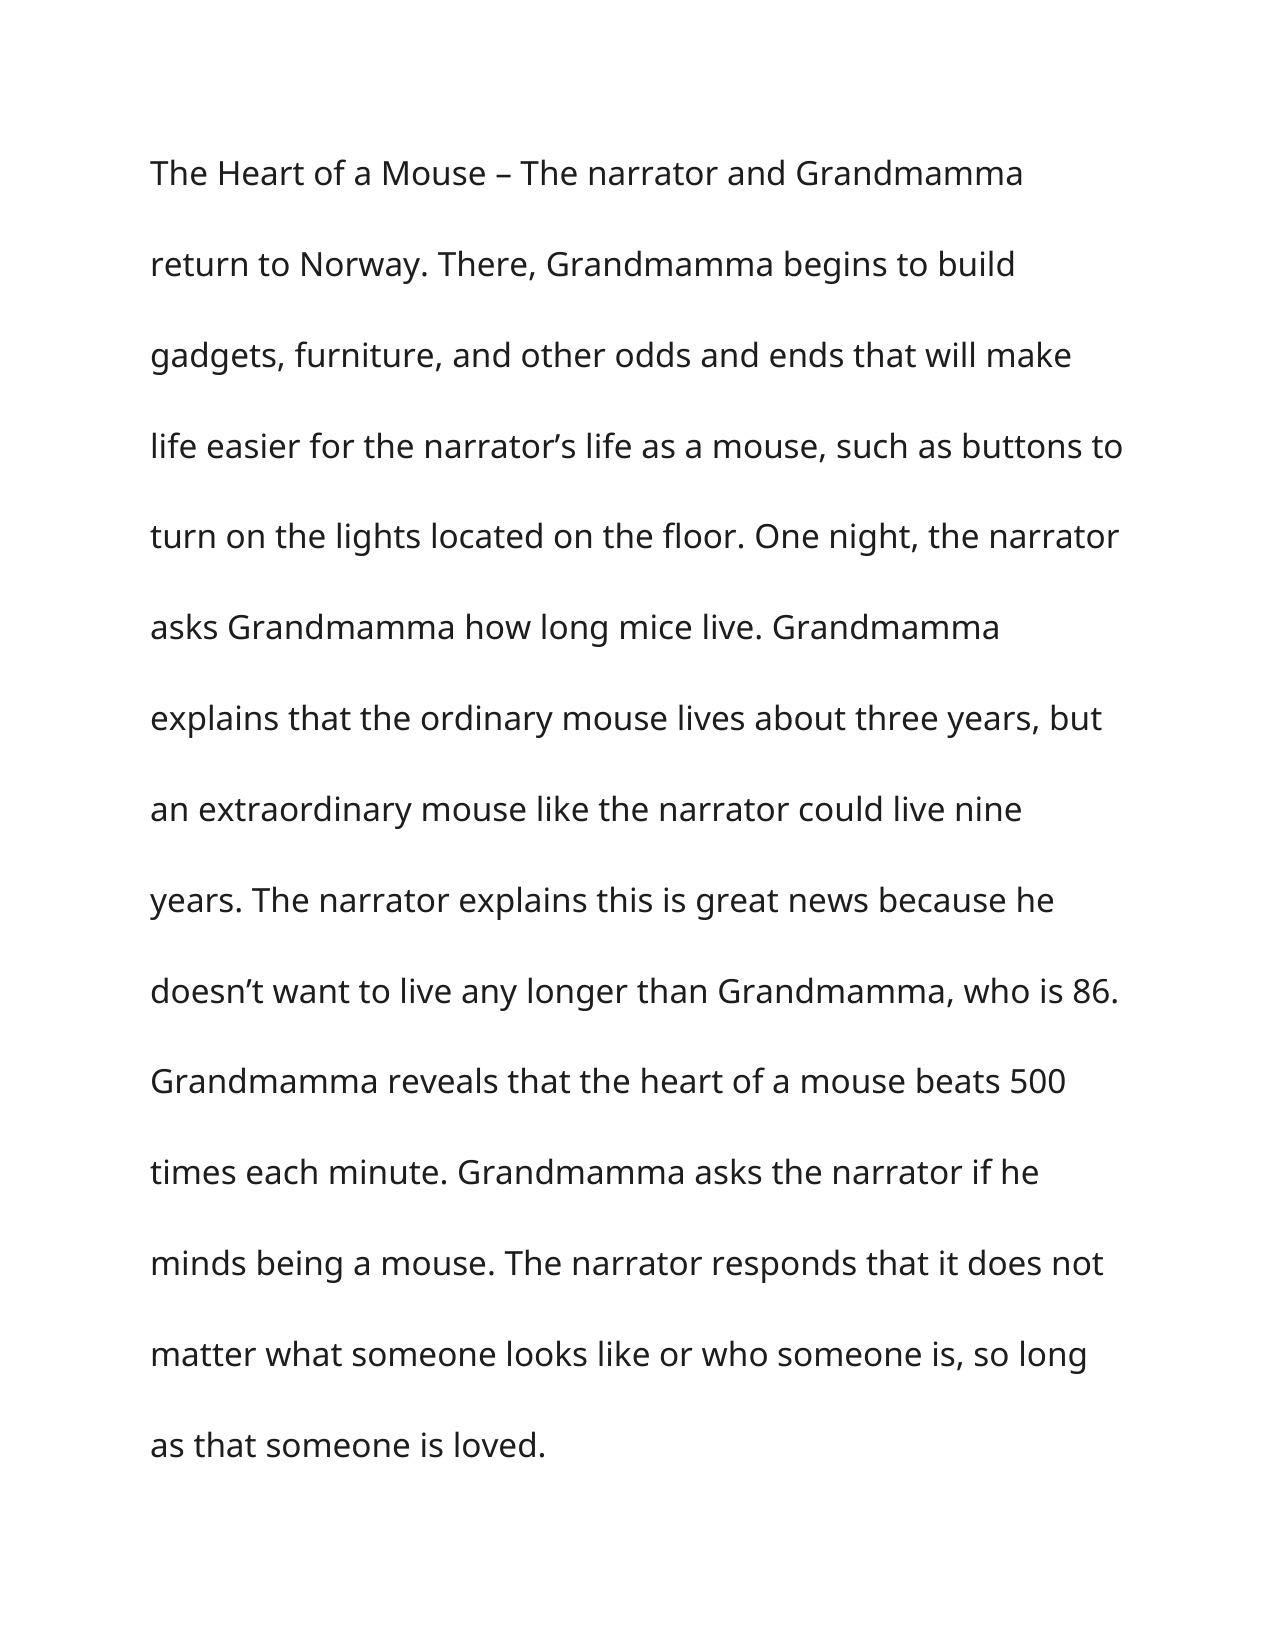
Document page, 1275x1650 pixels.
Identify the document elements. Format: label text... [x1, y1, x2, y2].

text The Heart of a Mouse – The narrator and Grandmamma return to Norway. There, Grandmamma begins to build gadgets, furniture, and other odds and ends that will make life easier for the narrator’s life as a mouse, such as buttons to turn on the lights located on the floor. One night, the narrator asks Grandmamma how long mice live. Grandmamma explains that the ordinary mouse lives about three years, but an extraordinary mouse like the narrator could live nine years. The narrator explains this is great news because he doesn’t want to live any longer than Grandmamma, who is 86. Grandmamma reveals that the heart of a mouse beats 500 times each minute. Grandmamma asks the narrator if he minds being a mouse. The narrator responds that it does not matter what someone looks like or who someone is, so long as that someone is loved. [150, 150, 1125, 1467]
